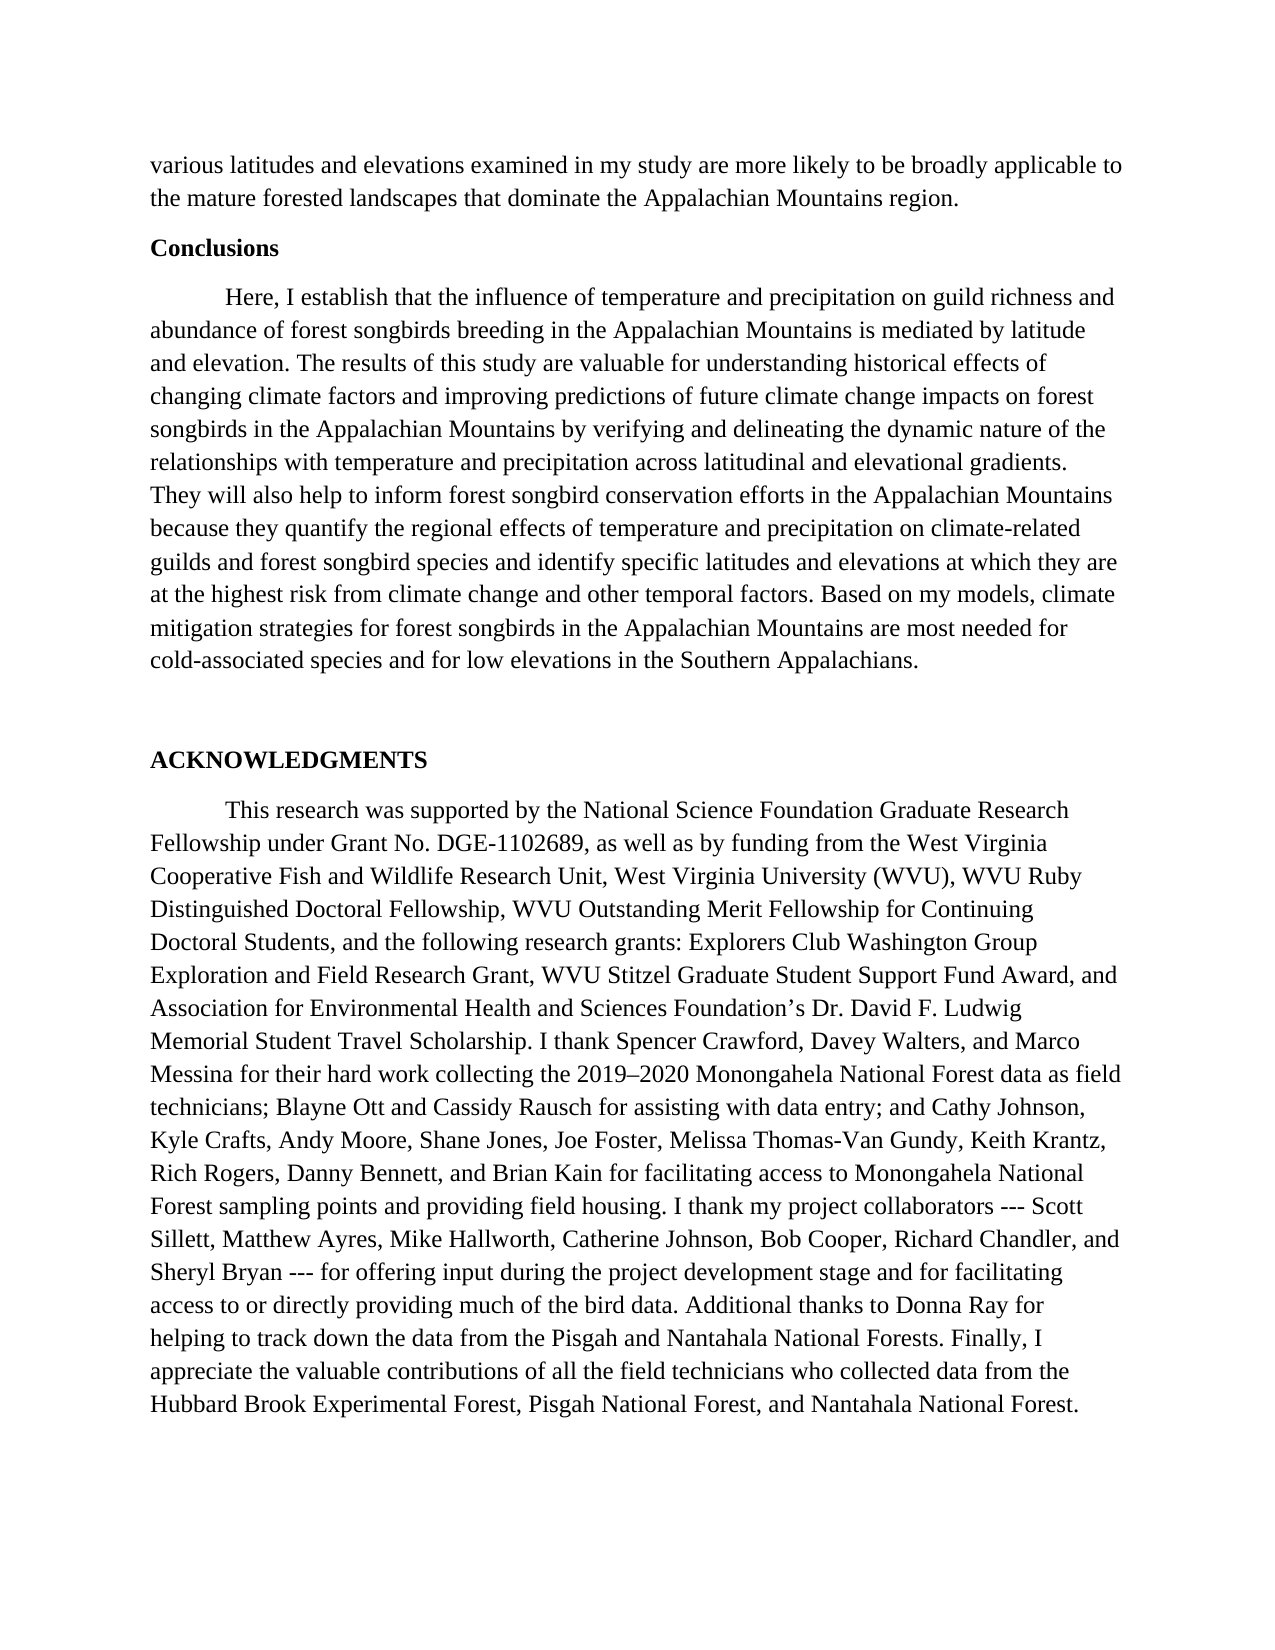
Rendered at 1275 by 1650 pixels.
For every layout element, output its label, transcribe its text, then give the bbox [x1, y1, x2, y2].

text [150, 150, 1125, 212]
text Here, I establish that the influence of temperature and precipitation on guild richness and abundance of forest songbirds breeding in the Appalachian Mountains is mediated by latitude and elevation. The results of this study are valuable for understanding historical effects of changing climate factors and improving predictions of future climate change impacts on forest songbirds in the Appalachian Mountains by verifying and delineating the dynamic nature of the relationships with temperature and precipitation across latitudinal and elevational gradients. They will also help to inform forest songbird conservation efforts in the Appalachian Mountains because they quantify the regional effects of temperature and precipitation on climate-related guilds and forest songbird species and identify specific latitudes and elevations at which they are at the highest risk from climate change and other temporal factors. Based on my models, climate mitigation strategies for forest songbirds in the Appalachian Mountains are most needed for cold-associated species and for low elevations in the Southern Appalachians. [150, 282, 1125, 674]
text Acknowledgments [150, 745, 1125, 774]
text Conclusions [150, 233, 1125, 261]
text This research was supported by the National Science Foundation Graduate Research Fellowship under Grant No. DGE-1102689, as well as by funding from the West Virginia Cooperative Fish and Wildlife Research Unit, West Virginia University (WVU), WVU Ruby Distinguished Doctoral Fellowship, WVU Outstanding Merit Fellowship for Continuing Doctoral Students, and the following research grants: Explorers Club Washington Group Exploration and Field Research Grant, WVU Stitzel Graduate Student Support Fund Award, and Association for Environmental Health and Sciences Foundation’s Dr. David F. Ludwig Memorial Student Travel Scholarship. I thank Spencer Crawford, Davey Walters, and Marco Messina for their hard work collecting the 2019–2020 Monongahela National Forest data as field technicians; Blayne Ott and Cassidy Rausch for assisting with data entry; and Cathy Johnson, Kyle Crafts, Andy Moore, Shane Jones, Joe Foster, Melissa Thomas-Van Gundy, Keith Krantz, Rich Rogers, Danny Bennett, and Brian Kain for facilitating access to Monongahela National Forest sampling points and providing field housing. I thank my project collaborators --- Scott Sillett, Matthew Ayres, Mike Hallworth, Catherine Johnson, Bob Cooper, Richard Chandler, and Sheryl Bryan --- for offering input during the project development stage and for facilitating access to or directly providing much of the bird data. Additional thanks to Donna Ray for helping to track down the data from the Pisgah and Nantahala National Forests. Finally, I appreciate the valuable contributions of all the field technicians who collected data from the Hubbard Brook Experimental Forest, Pisgah National Forest, and Nantahala National Forest. [150, 795, 1125, 1418]
